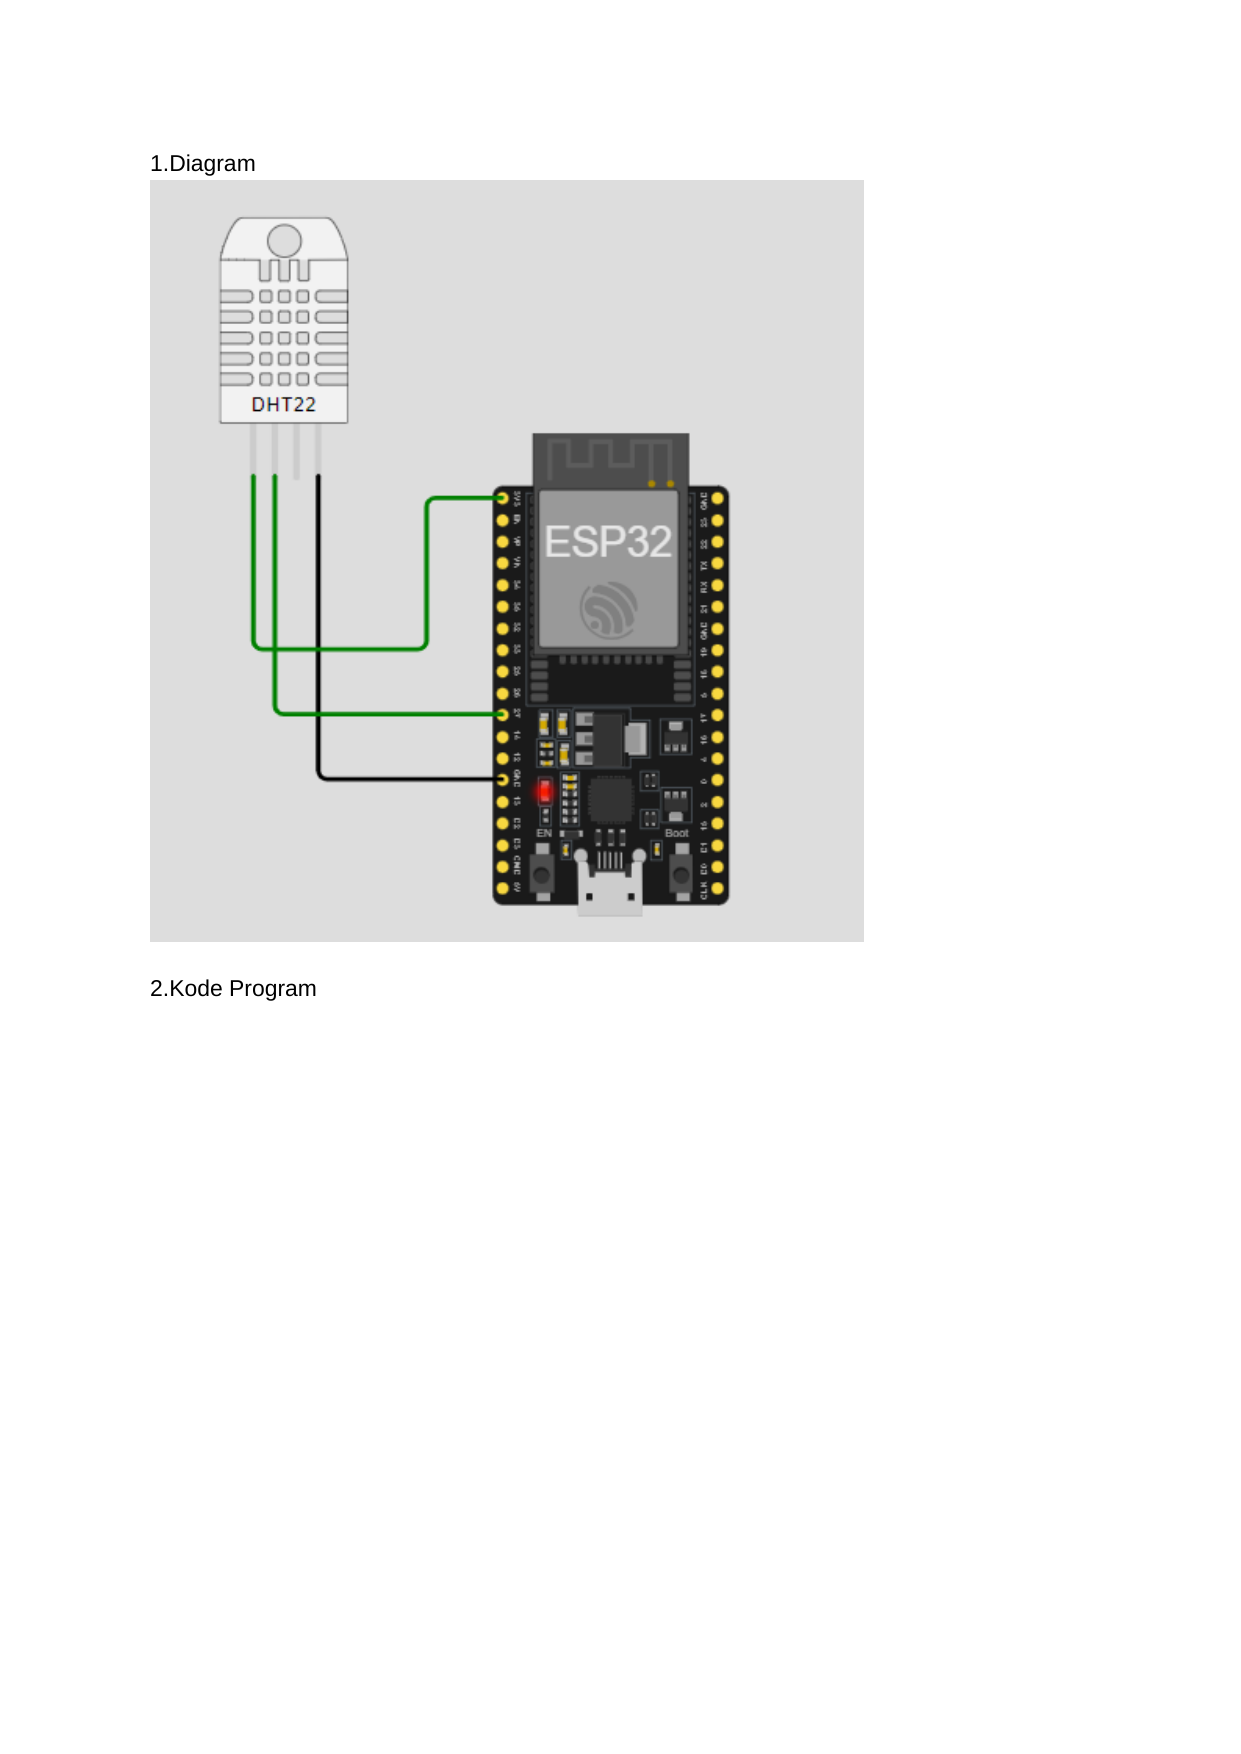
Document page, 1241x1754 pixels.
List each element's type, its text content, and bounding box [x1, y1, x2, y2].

text 2.Kode Program [150, 975, 1090, 1002]
text 1.Diagram [150, 150, 1090, 176]
picture [150, 180, 864, 942]
